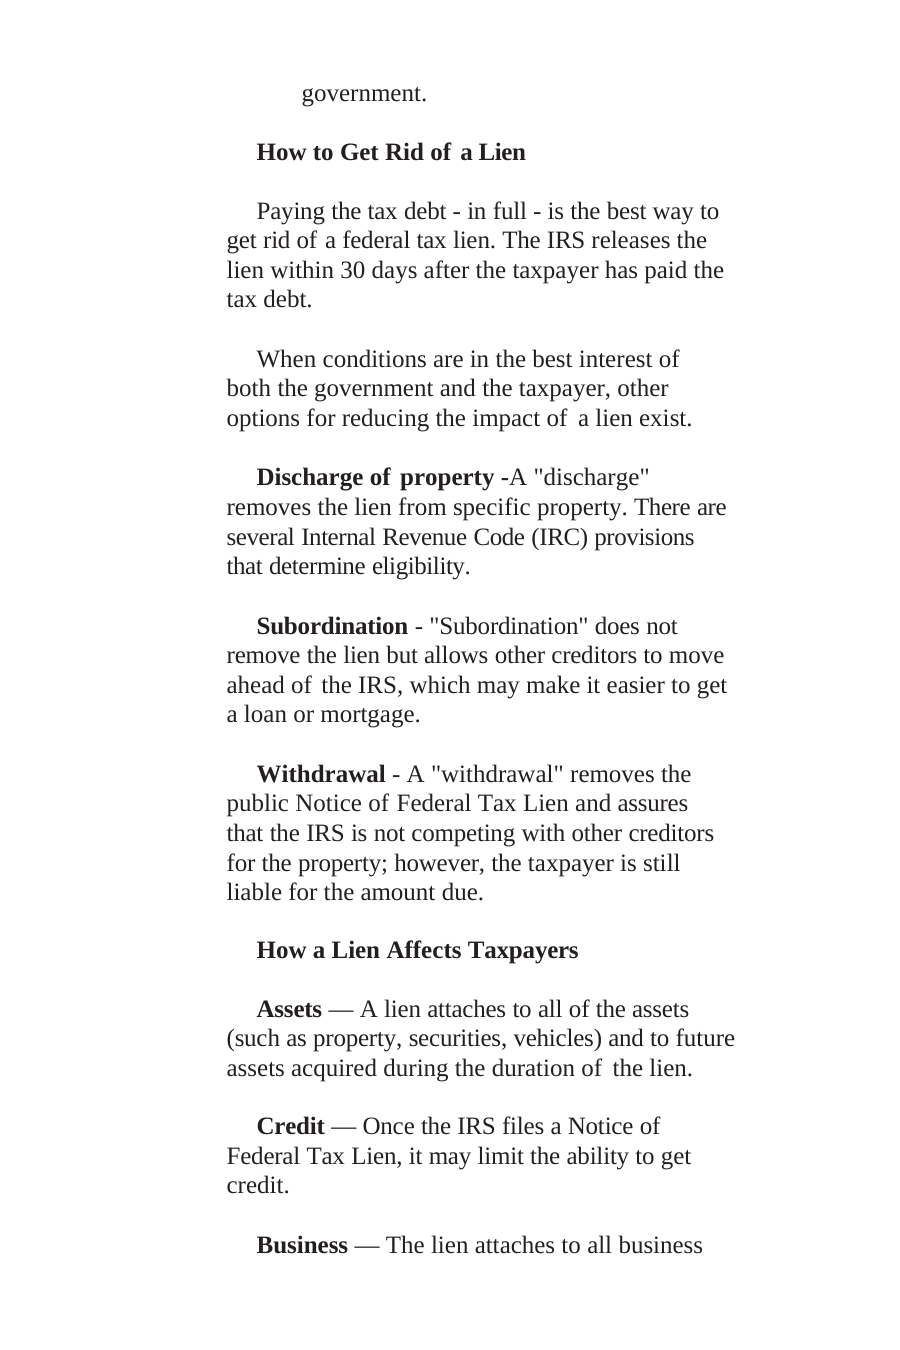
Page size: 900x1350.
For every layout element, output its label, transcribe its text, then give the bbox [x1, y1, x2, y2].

text Subordination - "Subordination" does not remove the lien but allows other creditors to move ahead of the IRS, which may make it easier to get a loan or mortgage. [226, 611, 729, 728]
text Credit — Once the IRS files a Notice of Federal Tax Lien, it may limit the ability to get credit. [226, 1111, 729, 1199]
list Withdrawal is in the best interest, as determined by the National Taxpayer Advocate, and in the best interest of the government. [264, 78, 709, 107]
text When conditions are in the best interest of both the government and the taxpayer, other options for reducing the impact of a lien exist. [226, 344, 729, 432]
text Assets — A lien attaches to all of the assets (such as property, securities, vehicles) and to future assets acquired during the duration of the lien. [226, 994, 738, 1082]
text Business — The lien attaches to all business property and to all rights to business property, including accounts receivable. [226, 1230, 729, 1259]
text Discharge of property -A "discharge" removes the lien from specific property. There are several Internal Revenue Code (IRC) provisions that determine eligibility. [226, 462, 729, 580]
text How to Get Rid of a Lien [226, 137, 825, 166]
text Paying the tax debt - in full - is the best way to get rid of a federal tax lien. The IRS releases the lien within 30 days after the taxpayer has paid the tax debt. [226, 196, 729, 313]
text How a Lien Affects Taxpayers [226, 936, 825, 964]
text Withdrawal - A "withdrawal" removes the public Notice of Federal Tax Lien and assures that the IRS is not competing with other creditors for the property; however, the taxpayer is still liable for the amount due. [226, 759, 729, 906]
